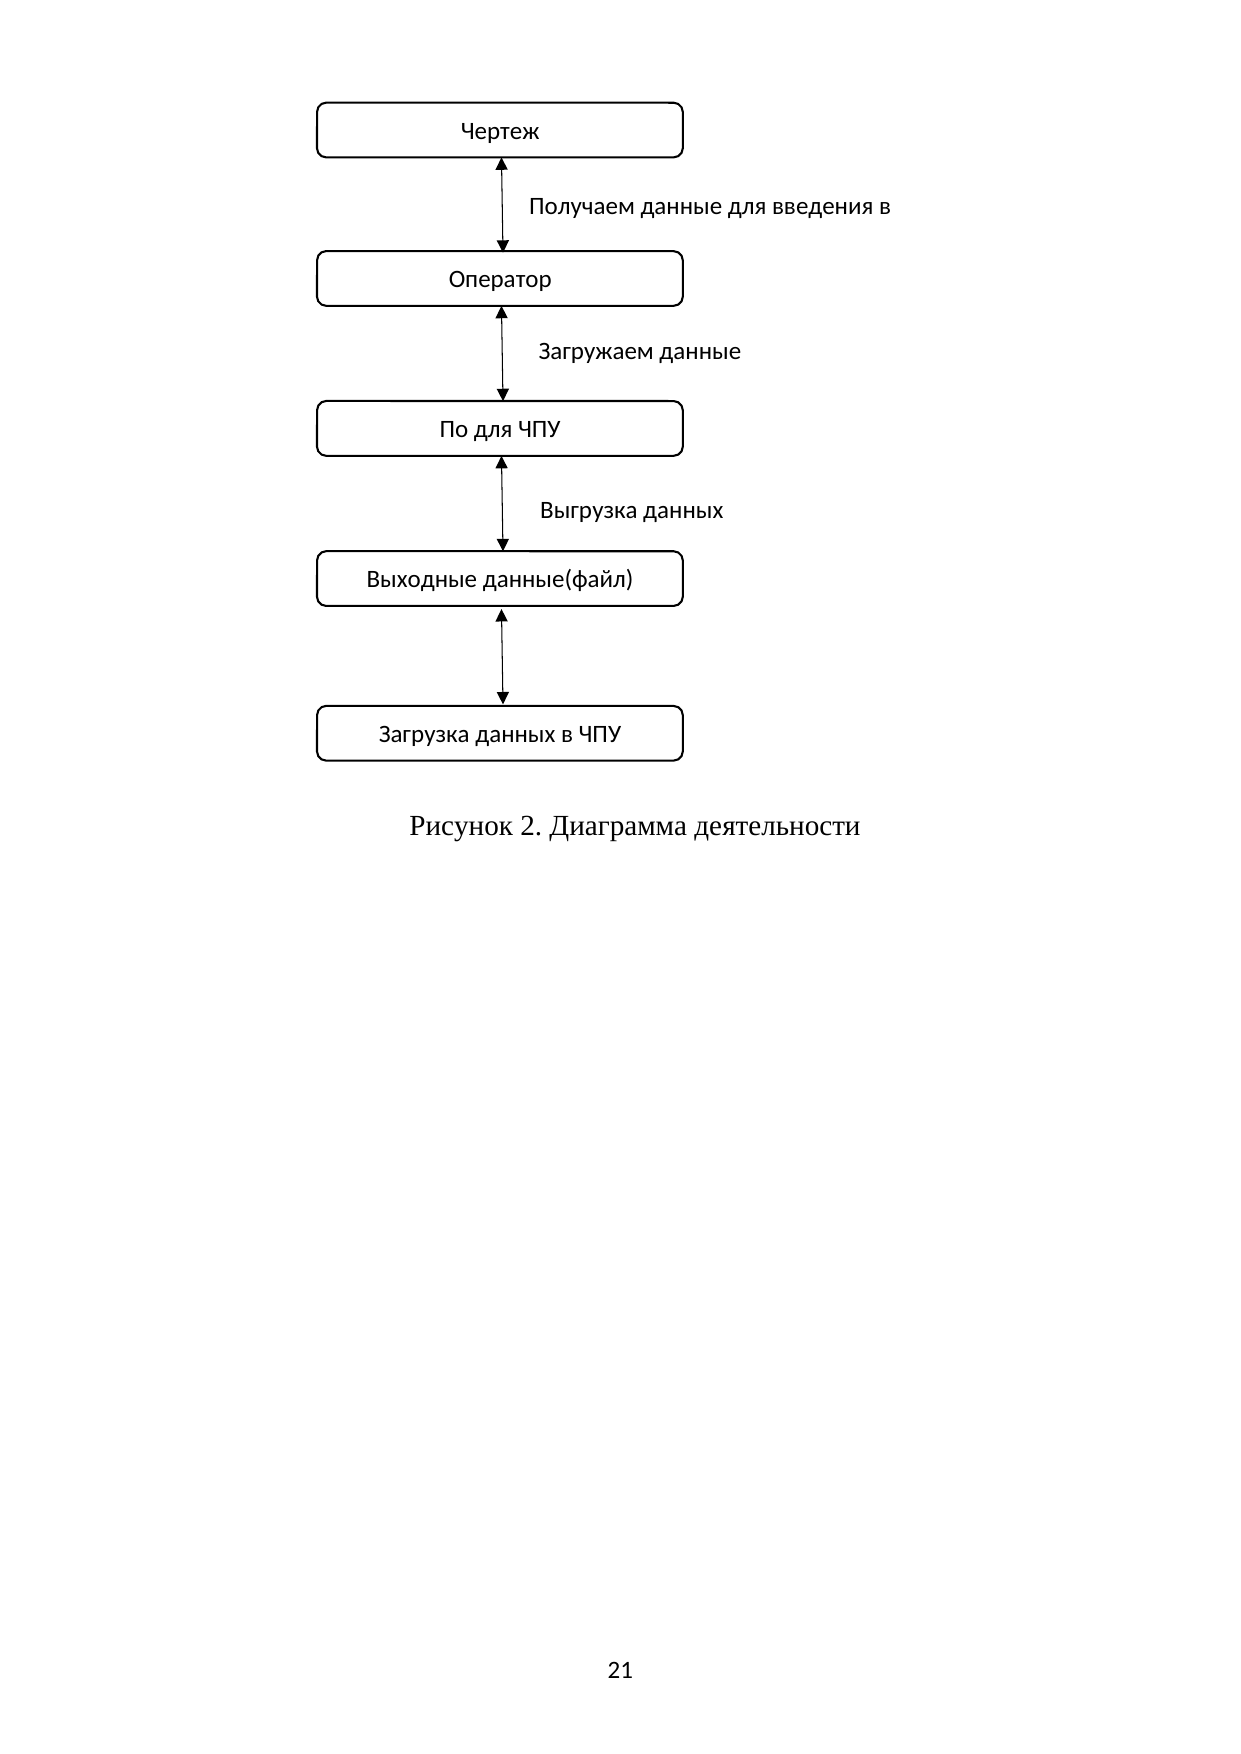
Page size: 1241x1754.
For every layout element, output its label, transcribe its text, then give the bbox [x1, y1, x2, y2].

text Рисунок 2. Диаграмма деятельности [29, 808, 1152, 842]
